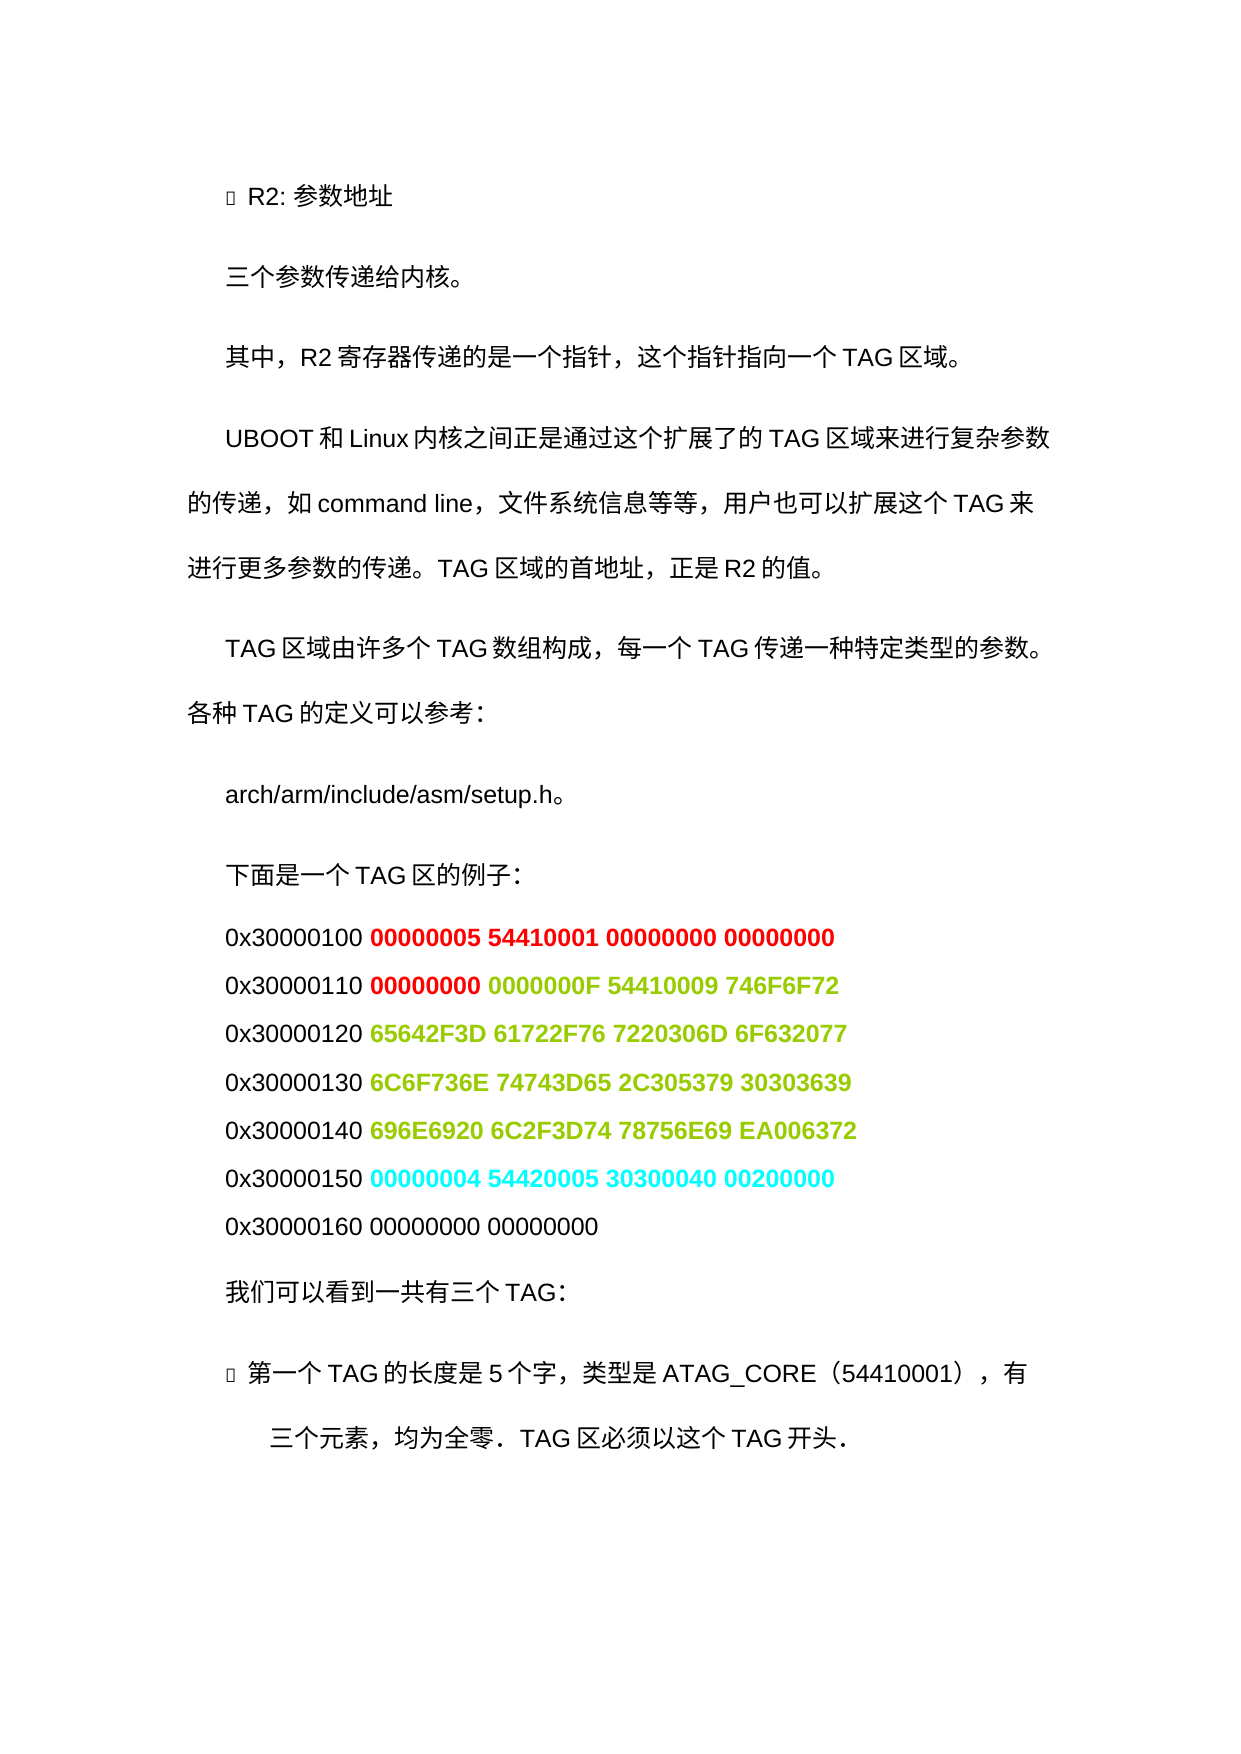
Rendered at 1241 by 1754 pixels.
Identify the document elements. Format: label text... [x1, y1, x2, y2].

text 0x30000140 696E6920 6C2F3D74 78756E69 EA006372 [187, 1114, 1053, 1146]
text 0x30000110 00000000 0000000F 54410009 746F6F72 [187, 969, 1053, 1002]
text arch/arm/include/asm/setup.h。 [187, 760, 1053, 825]
text 其中，R2寄存器传递的是一个指针，这个指针指向一个TAG区域。 [187, 323, 1053, 388]
text 0x30000120 65642F3D 61722F76 7220306D 6F632077 [187, 1018, 1053, 1050]
text 0x30000150 00000004 54420005 30300040 00200000 [187, 1162, 1053, 1194]
text 下面是一个TAG区的例子： [187, 841, 1053, 906]
text UBOOT和Linux内核之间正是通过这个扩展了的TAG区域来进行复杂参数的传递，如command line，文件系统信息等等，用户也可以扩展这个TAG来进行更多参数的传递。TAG区域的首地址，正是R2的值。 [187, 404, 1053, 599]
text 我们可以看到一共有三个TAG： [187, 1258, 1053, 1323]
text 0x30000100 00000005 54410001 00000000 00000000 [187, 921, 1053, 954]
text TAG区域由许多个TAG数组构成，每一个TAG传递一种特定类型的参数。各种TAG的定义可以参考： [187, 614, 1053, 744]
text  R2: 参数地址 [225, 162, 1053, 227]
text 0x30000130 6C6F736E 74743D65 2C305379 30303639 [187, 1066, 1053, 1098]
text 三个参数传递给内核。 [187, 243, 1053, 308]
text  第一个TAG的长度是5个字，类型是ATAG_CORE（54410001），有三个元素，均为全零．TAG区必须以这个TAG开头． [225, 1339, 1053, 1469]
text 0x30000160 00000000 00000000 [187, 1210, 1053, 1243]
